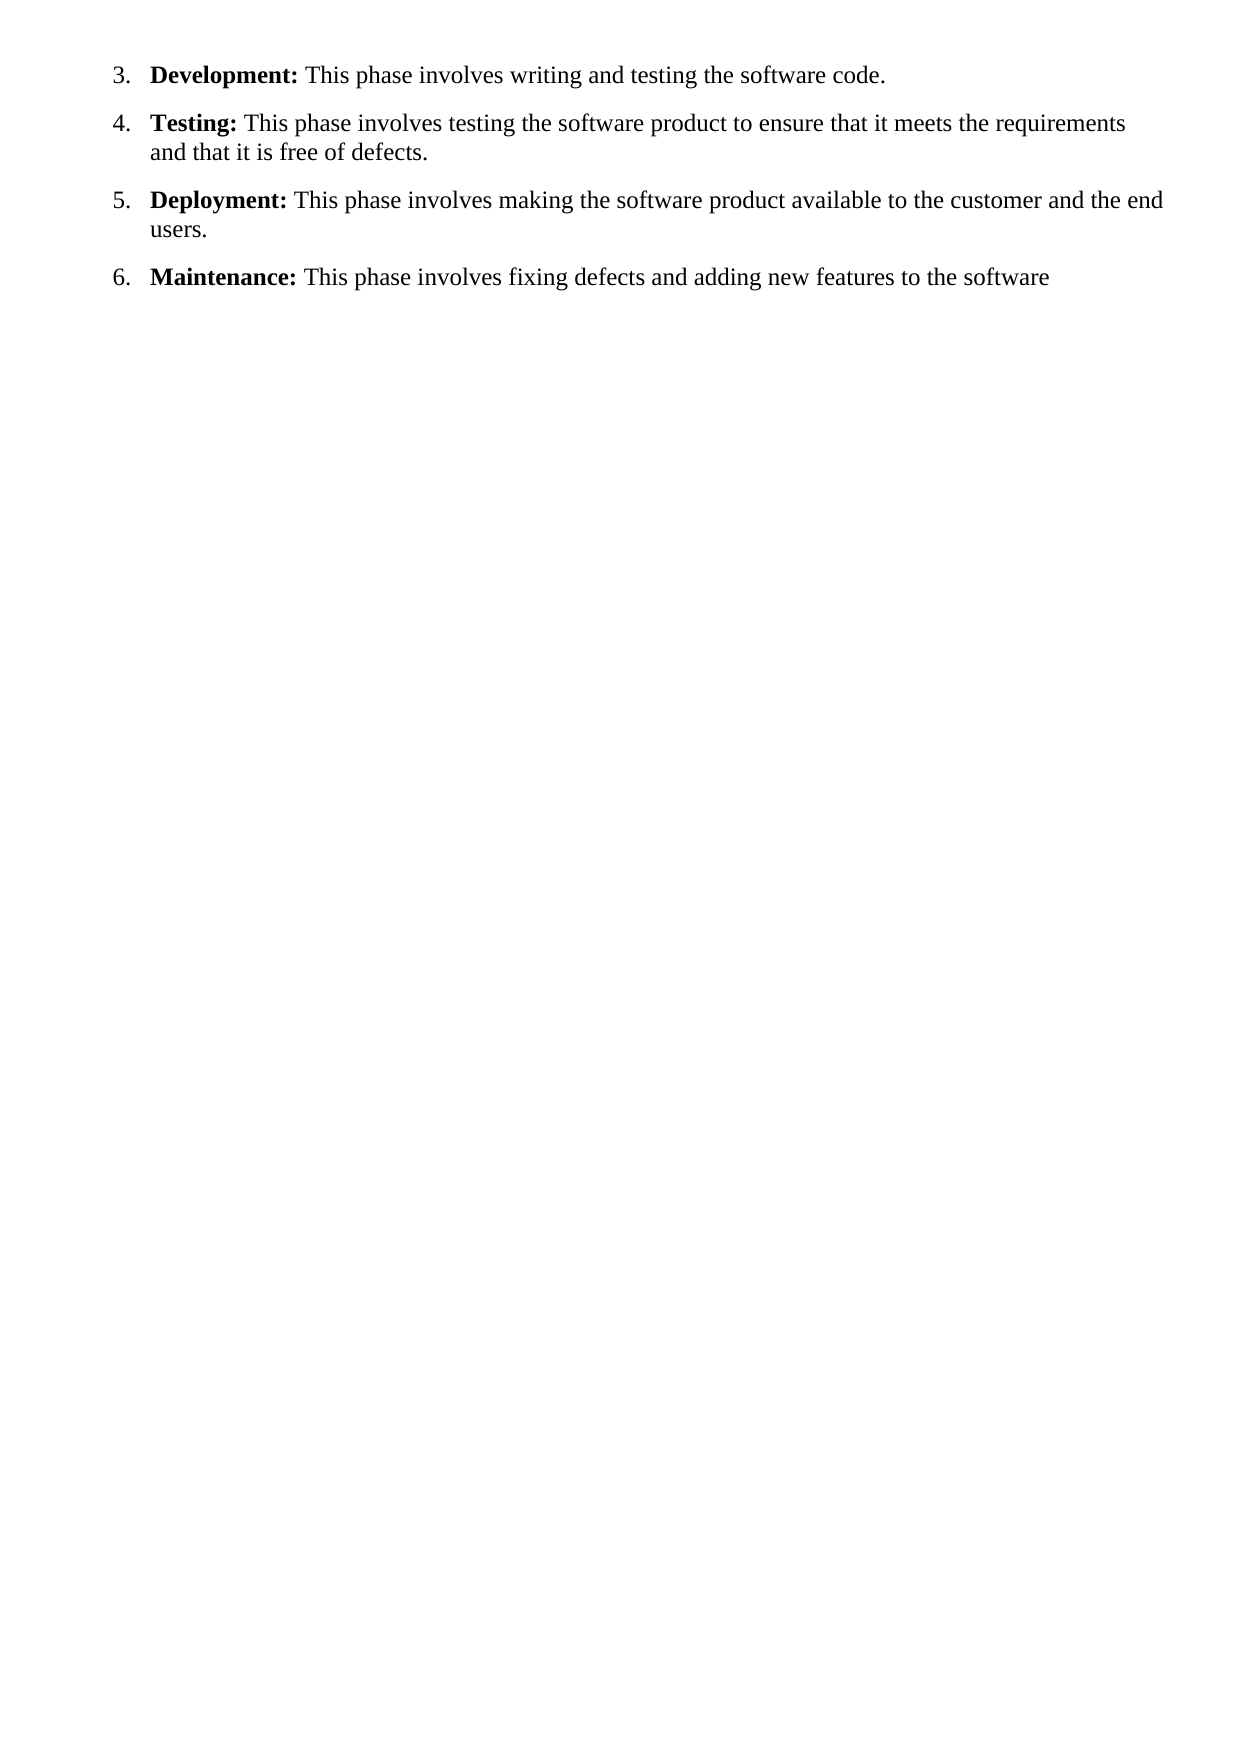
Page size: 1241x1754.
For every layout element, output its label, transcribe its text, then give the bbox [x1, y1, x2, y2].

list Deployment: This phase involves making the software product available to the customer and the end users. [112, 185, 1165, 243]
list Development: This phase involves writing and testing the software code. [112, 60, 1165, 89]
list Maintenance: This phase involves fixing defects and adding new features to the software [112, 262, 1165, 291]
list Testing: This phase involves testing the software product to ensure that it meets the requirements and that it is free of defects. [112, 108, 1165, 166]
